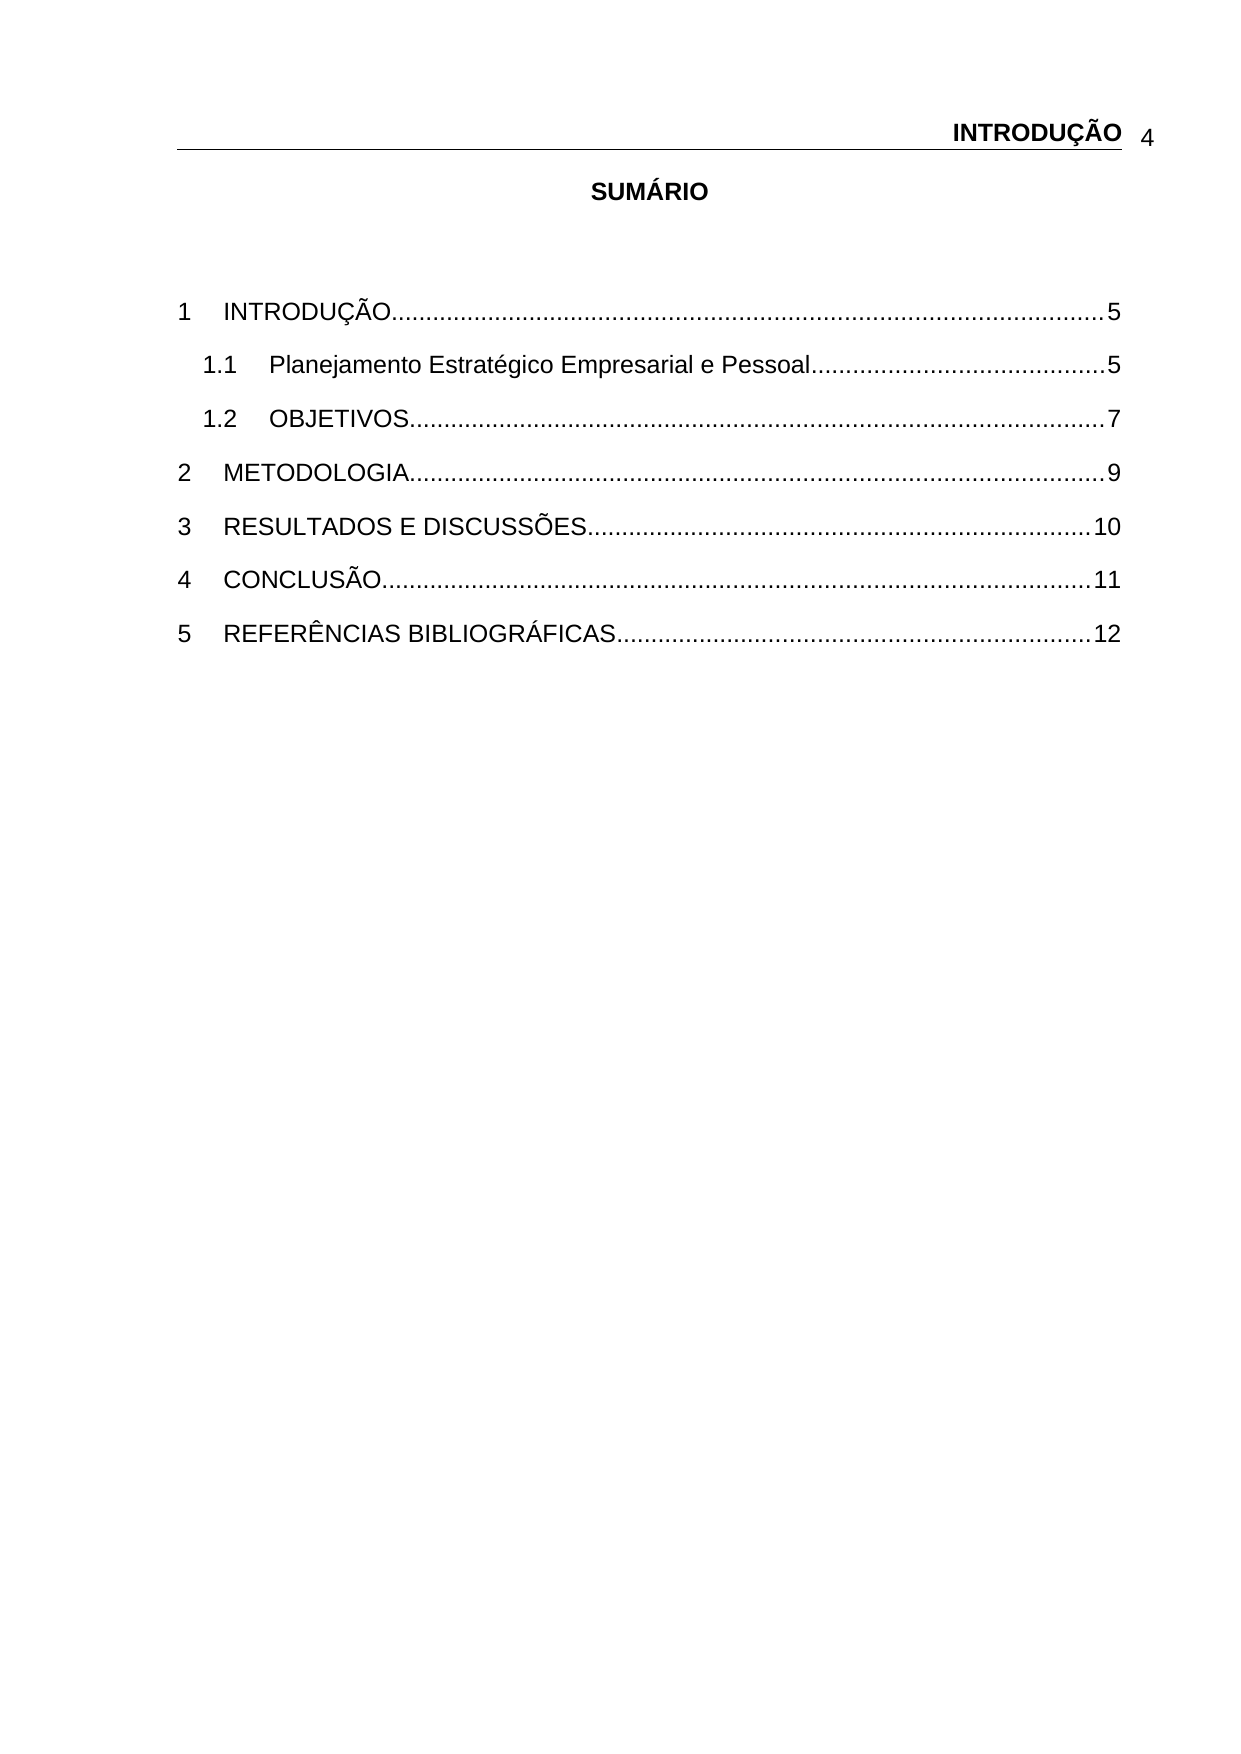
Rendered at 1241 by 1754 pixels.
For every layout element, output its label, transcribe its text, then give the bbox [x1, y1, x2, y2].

text 3 RESULTADOS E DISCUSSÕES 10 [177, 512, 1122, 541]
text 1.1 Planejamento Estratégico Empresarial e Pessoal 5 [202, 351, 1122, 379]
text 5 REFERÊNCIAS BIBLIOGRÁFICAS 12 [177, 619, 1122, 648]
text SUMÁRIO [177, 177, 1122, 206]
text 1 INTRODUÇÃO 5 [177, 297, 1122, 326]
text 2 METODOLOGIA 9 [177, 458, 1122, 487]
text 4 CONCLUSÃO 11 [177, 566, 1122, 594]
text 1.2 OBJETIVOS 7 [202, 404, 1122, 433]
